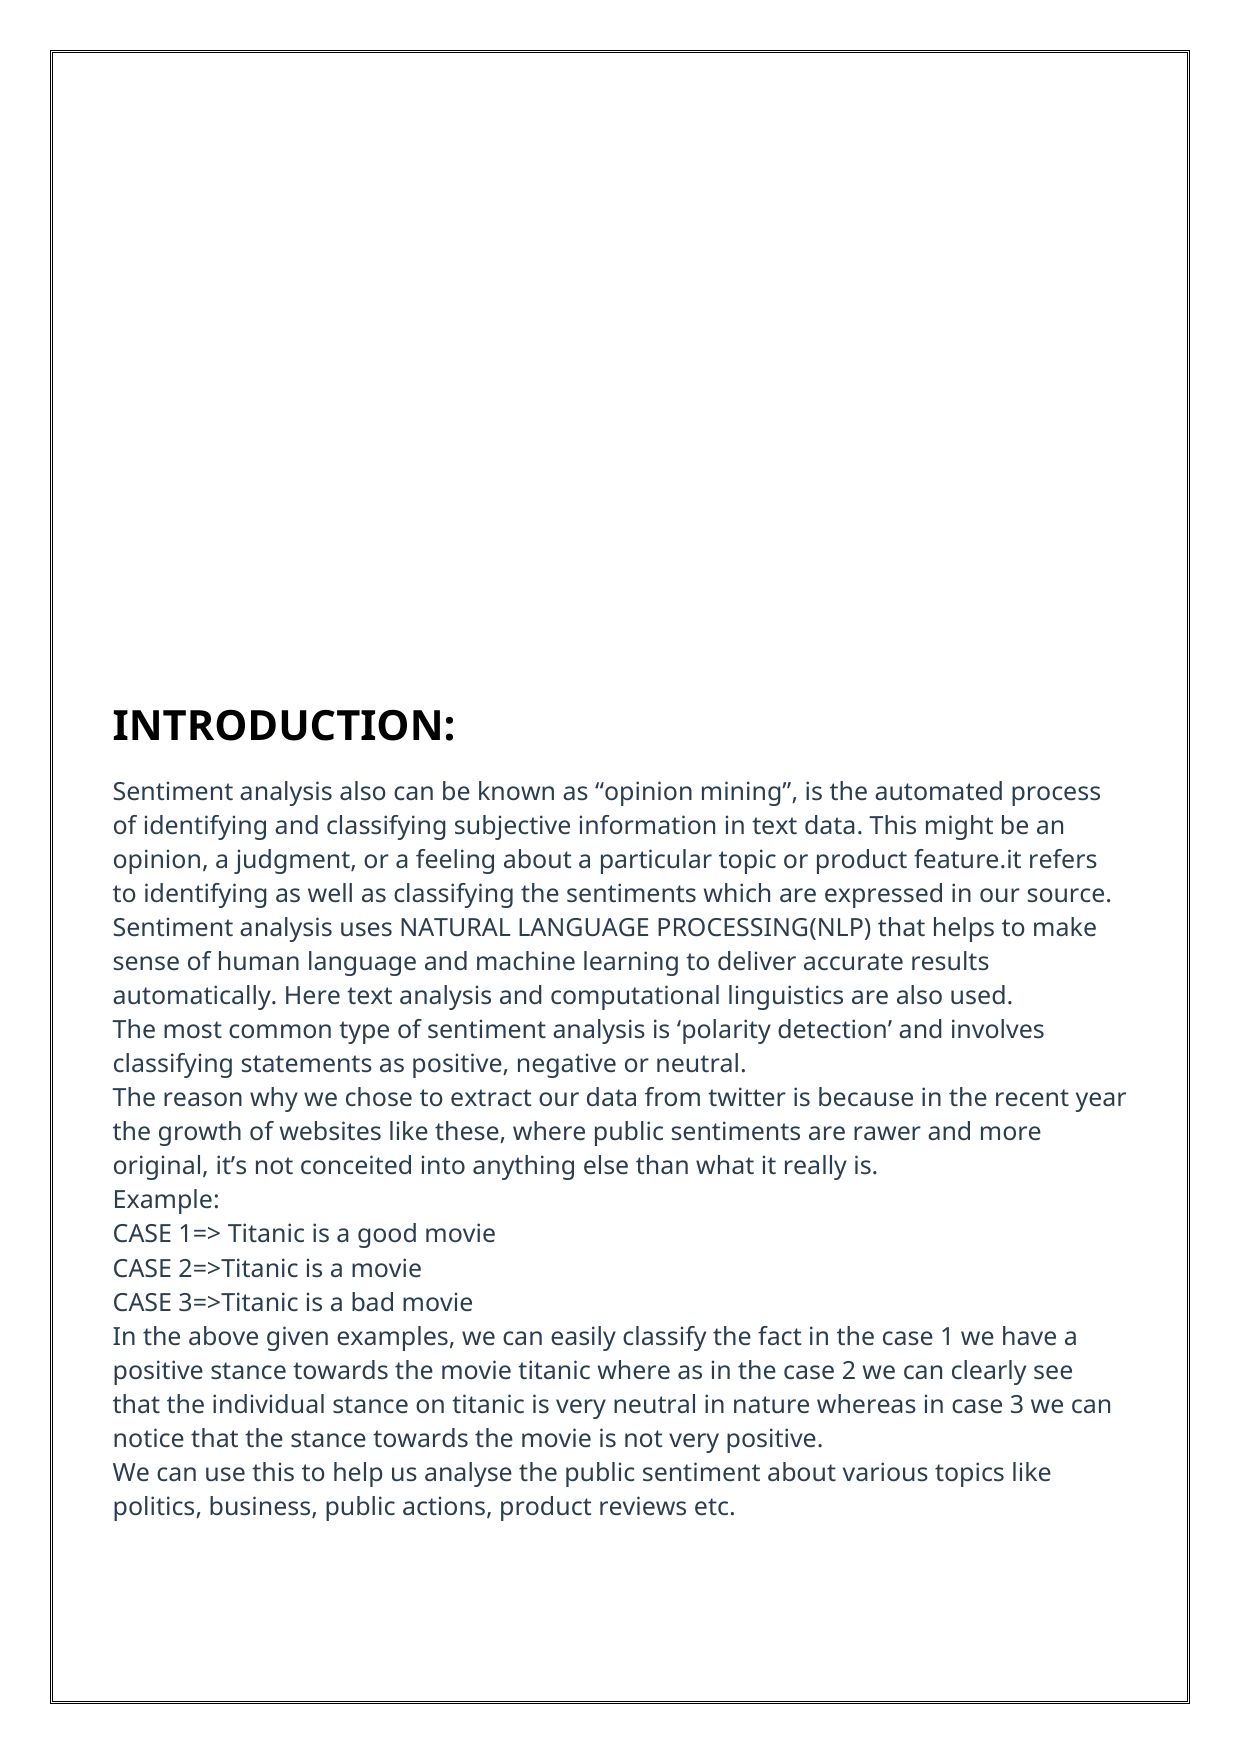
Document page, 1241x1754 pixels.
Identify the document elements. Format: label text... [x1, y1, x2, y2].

text The most common type of sentiment analysis is ‘polarity detection’ and involves classifying statements as positive, negative or neutral. [112, 1012, 1128, 1080]
text In the above given examples, we can easily classify the fact in the case 1 we have a positive stance towards the movie titanic where as in the case 2 we can clearly see that the individual stance on titanic is very neutral in nature whereas in case 3 we can notice that the stance towards the movie is not very positive. [112, 1318, 1128, 1454]
text CASE 3=>Titanic is a bad movie [112, 1284, 1128, 1318]
text Sentiment analysis uses NATURAL LANGUAGE PROCESSING(NLP) that helps to make sense of human language and machine learning to deliver accurate results automatically. Here text analysis and computational linguistics are also used. [112, 909, 1128, 1012]
text CASE 1=> Titanic is a good movie [112, 1216, 1128, 1250]
text We can use this to help us analyse the public sentiment about various topics like politics, business, public actions, product reviews etc. [112, 1454, 1128, 1523]
text Example: [112, 1182, 1128, 1216]
text The reason why we chose to extract our data from twitter is because in the recent year the growth of websites like these, where public sentiments are rawer and more original, it’s not conceited into anything else than what it really is. [112, 1080, 1128, 1182]
text INTRODUCTION: [112, 695, 1128, 752]
text CASE 2=>Titanic is a movie [112, 1250, 1128, 1284]
text Sentiment analysis also can be known as “opinion mining”, is the automated process of identifying and classifying subjective information in text data. This might be an opinion, a judgment, or a feeling about a particular topic or product feature.it refers to identifying as well as classifying the sentiments which are expressed in our source. [112, 773, 1128, 909]
